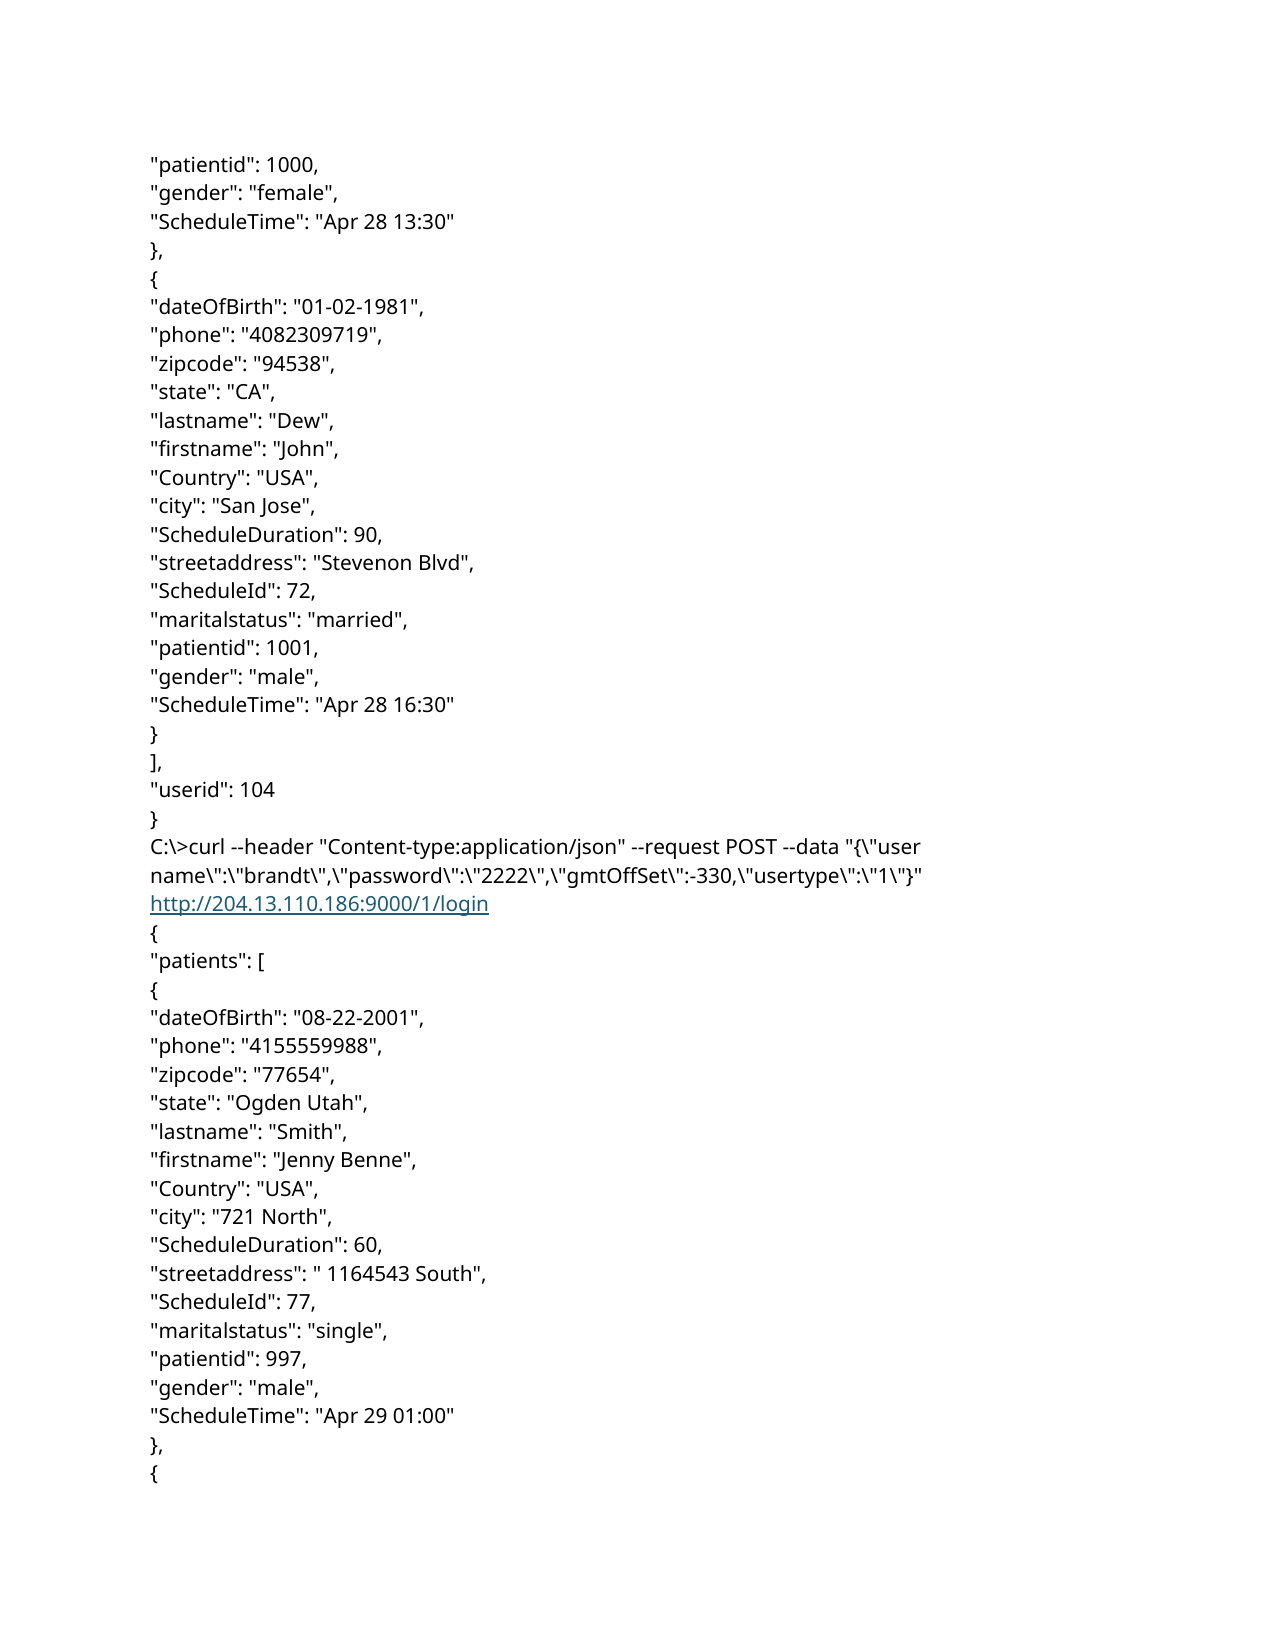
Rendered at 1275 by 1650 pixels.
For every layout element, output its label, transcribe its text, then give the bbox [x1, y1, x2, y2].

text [150, 918, 1125, 1487]
text C:\>curl --header "Content-type:application/json" --request POST --data "{\"user name\":\"brandt\",\"password\":\"2222\",\"gmtOffSet\":-330,\"usertype\":\"1\"}" http://204.13.110.186:9000/1/login [150, 832, 1125, 918]
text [150, 150, 1125, 832]
